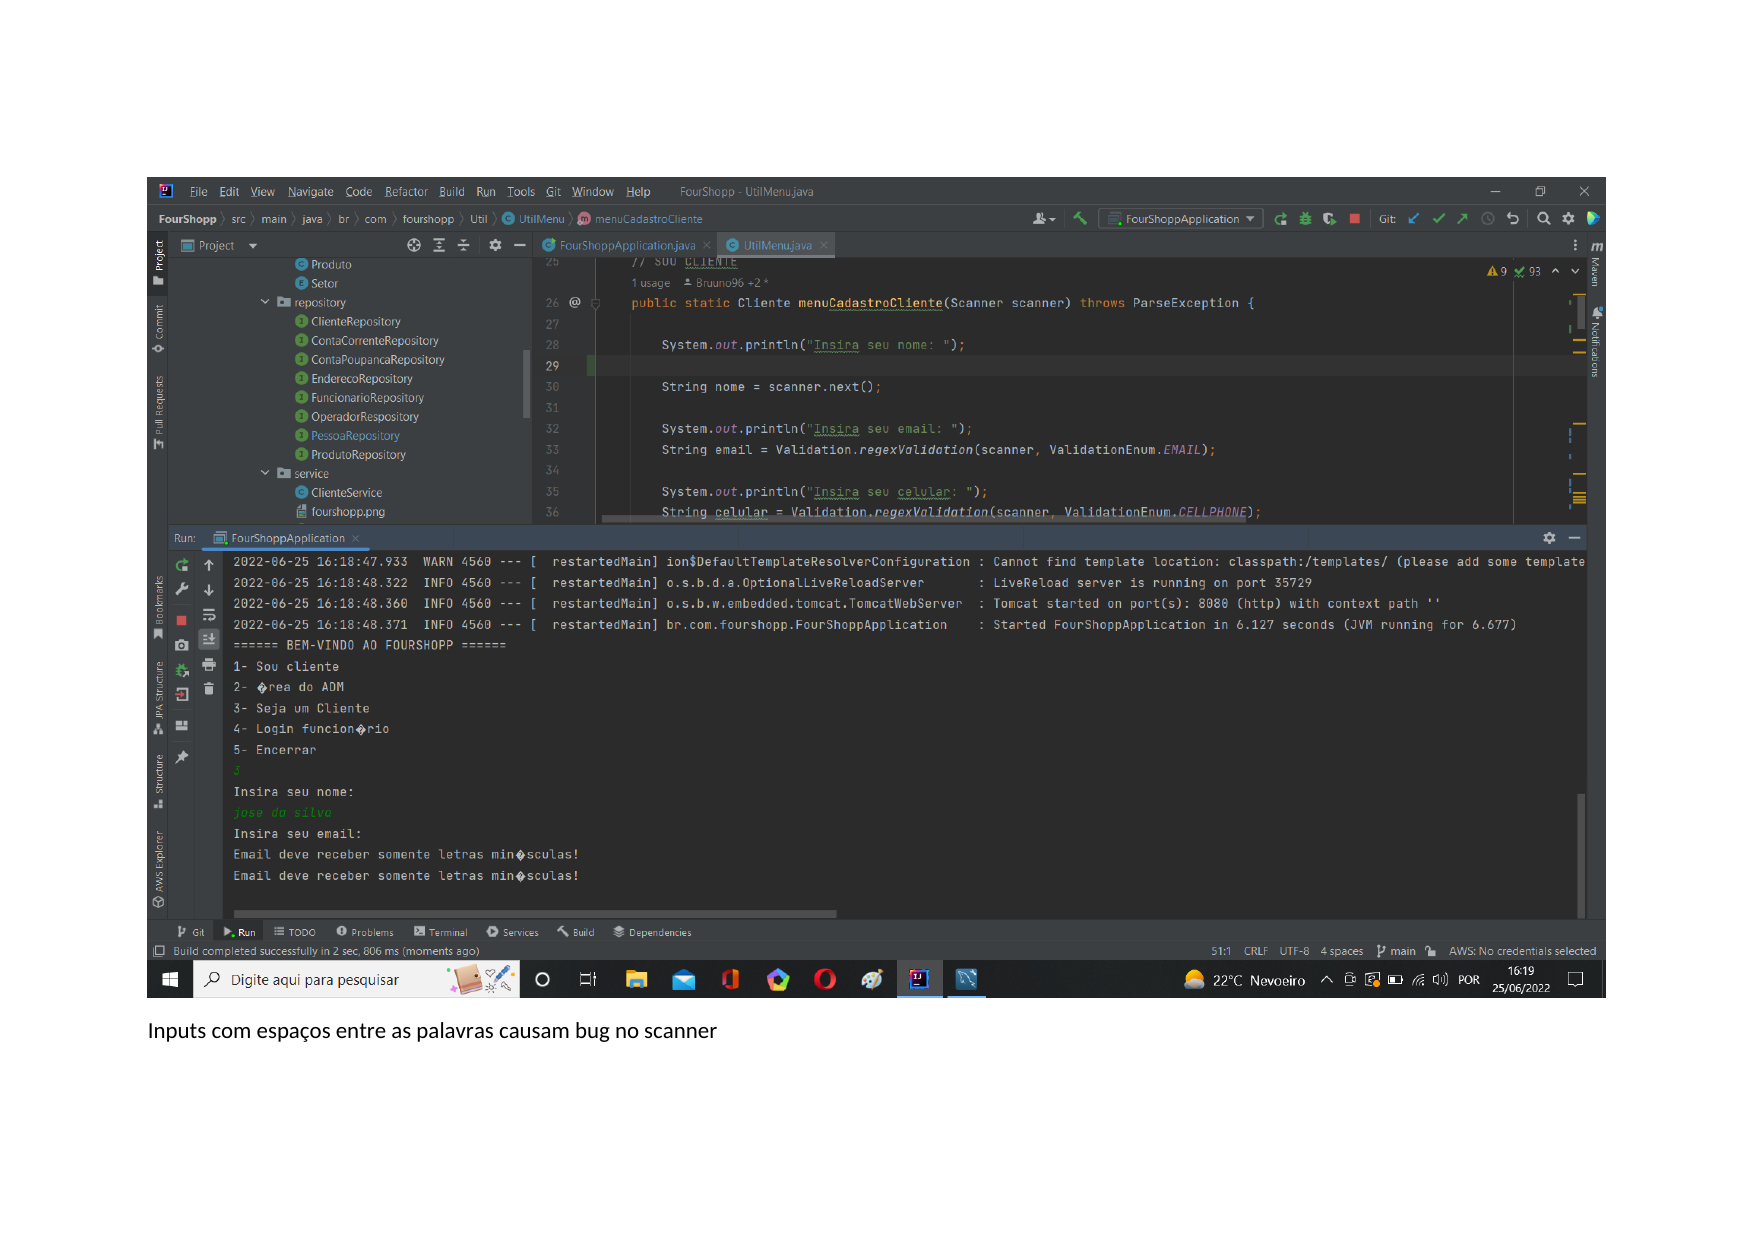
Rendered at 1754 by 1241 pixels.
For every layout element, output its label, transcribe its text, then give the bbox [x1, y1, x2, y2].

text Inputs com espaços entre as palavras causam bug no scanner [148, 1016, 1606, 1044]
picture [147, 177, 1606, 998]
